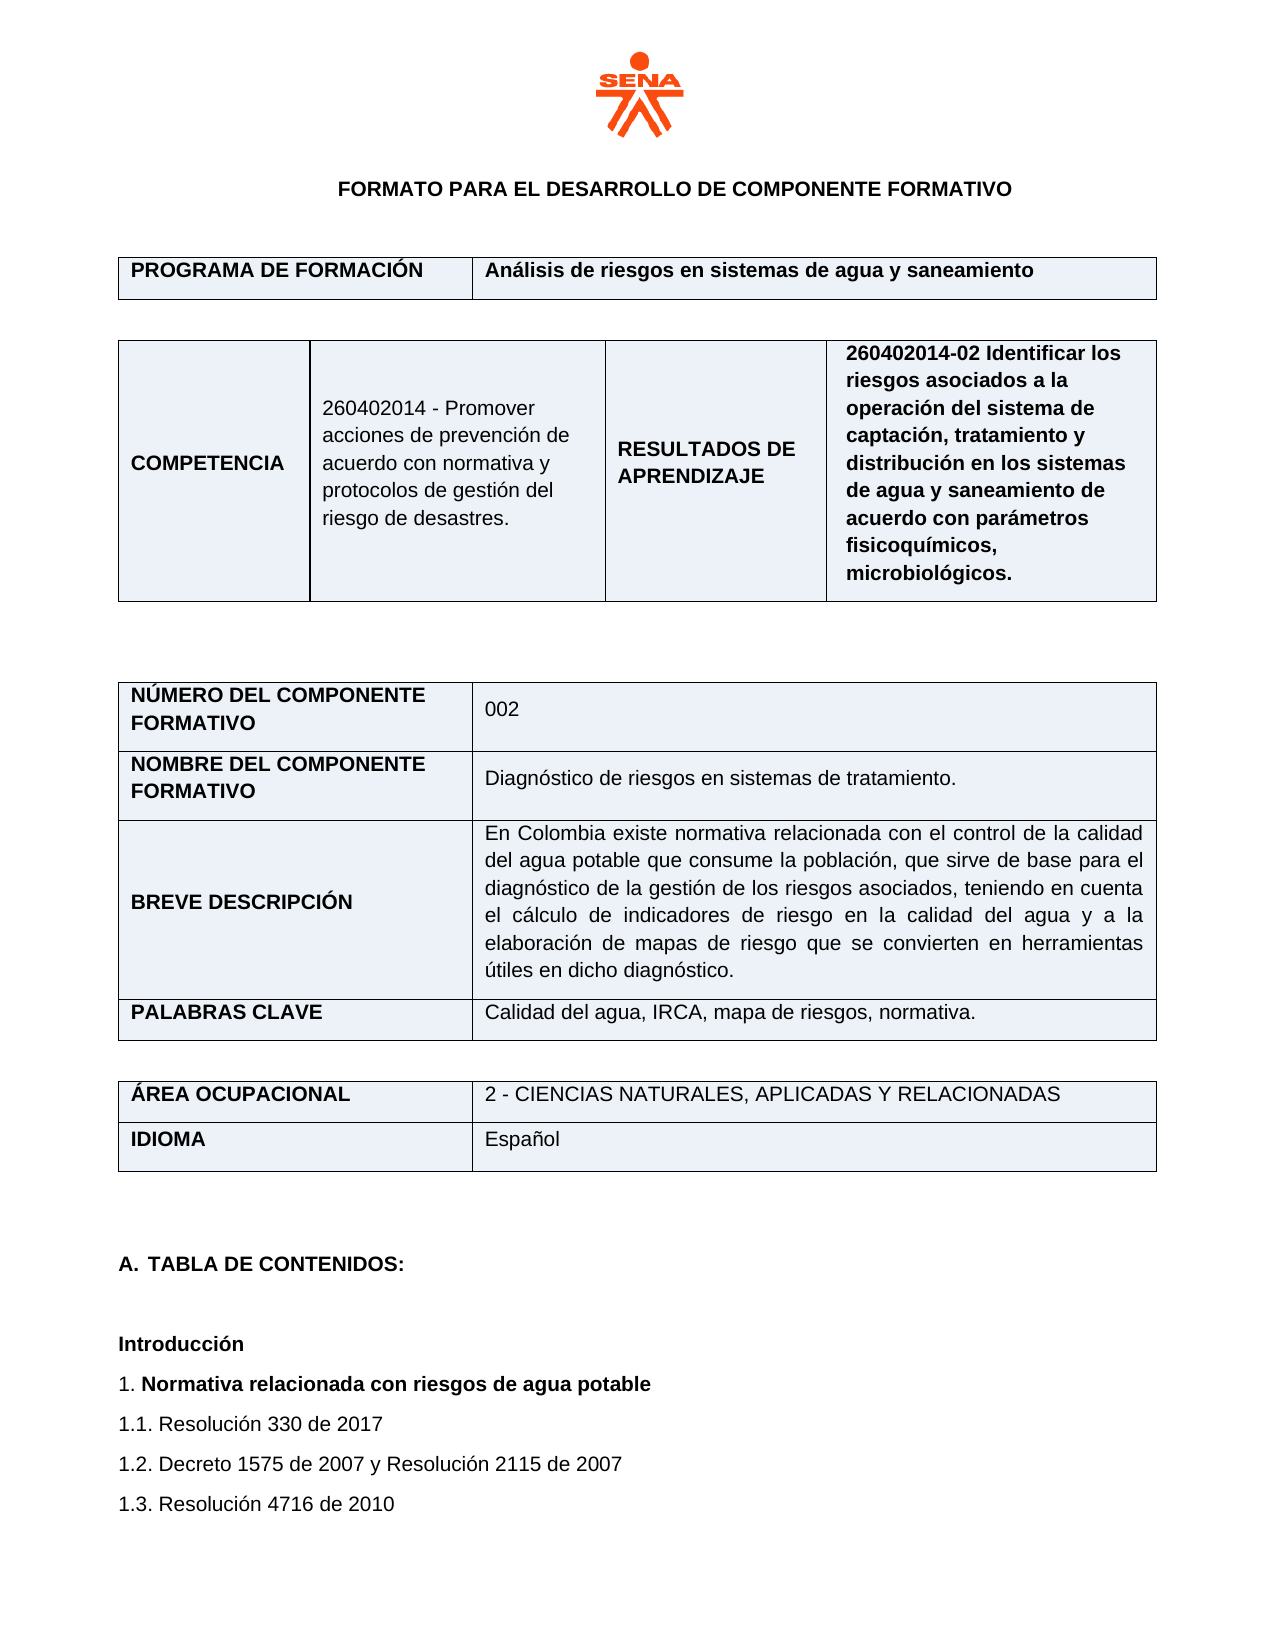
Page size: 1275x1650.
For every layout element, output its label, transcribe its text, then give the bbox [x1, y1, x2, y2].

table_header ÁREA OCUPACIONAL [119, 1082, 472, 1122]
text 1.3. Resolución 4716 de 2010 [118, 1492, 1157, 1516]
text 1.1. Resolución 330 de 2017 [118, 1412, 1157, 1436]
table_header NÚMERO DEL COMPONENTE FORMATIVO [119, 683, 472, 751]
table_header RESULTADOS DE APRENDIZAJE [606, 341, 826, 601]
text 1. Normativa relacionada con riesgos de agua potable [118, 1372, 1157, 1396]
table_header COMPETENCIA [119, 341, 309, 601]
table_cell NOMBRE DEL COMPONENTE FORMATIVO [119, 752, 472, 820]
text 1.2. Decreto 1575 de 2007 y Resolución 2115 de 2007 [118, 1452, 1157, 1476]
table_header 002 [473, 683, 1156, 751]
text FORMATO PARA EL DESARROLLO DE COMPONENTE FORMATIVO [118, 177, 1157, 201]
table_header 260402014-02 Identificar los riesgos asociados a la operación del sistema de captación, tratamiento y distribución en los sistemas de agua y saneamiento de acuerdo con parámetros fisicoquímicos, microbiológicos. [827, 341, 1156, 601]
table_cell Diagnóstico de riesgos en sistemas de tratamiento. [473, 752, 1156, 820]
picture [585, 48, 690, 142]
table_header Análisis de riesgos en sistemas de agua y saneamiento [473, 258, 1156, 298]
table_cell En Colombia existe normativa relacionada con el control de la calidad del agua potable que consume la población, que sirve de base para el diagnóstico de la gestión de los riesgos asociados, teniendo en cuenta el cálculo de indicadores de riesgo en la calidad del agua y a la elaboración de mapas de riesgo que se convierten en herramientas útiles en dicho diagnóstico. [473, 821, 1156, 998]
table_cell Español [473, 1123, 1156, 1171]
table_cell PALABRAS CLAVE [119, 1000, 472, 1040]
table_cell BREVE DESCRIPCIÓN [119, 821, 472, 998]
table_header PROGRAMA DE FORMACIÓN [119, 258, 472, 298]
list TABLA DE CONTENIDOS: [118, 1252, 1157, 1276]
table_cell Calidad del agua, IRCA, mapa de riesgos, normativa. [473, 1000, 1156, 1040]
table_cell IDIOMA [119, 1123, 472, 1171]
table_header 2 - CIENCIAS NATURALES, APLICADAS Y RELACIONADAS [473, 1082, 1156, 1122]
table_header 260402014 - Promover acciones de prevención de acuerdo con normativa y protocolos de gestión del riesgo de desastres. [311, 341, 605, 601]
text Introducción [118, 1332, 1157, 1356]
